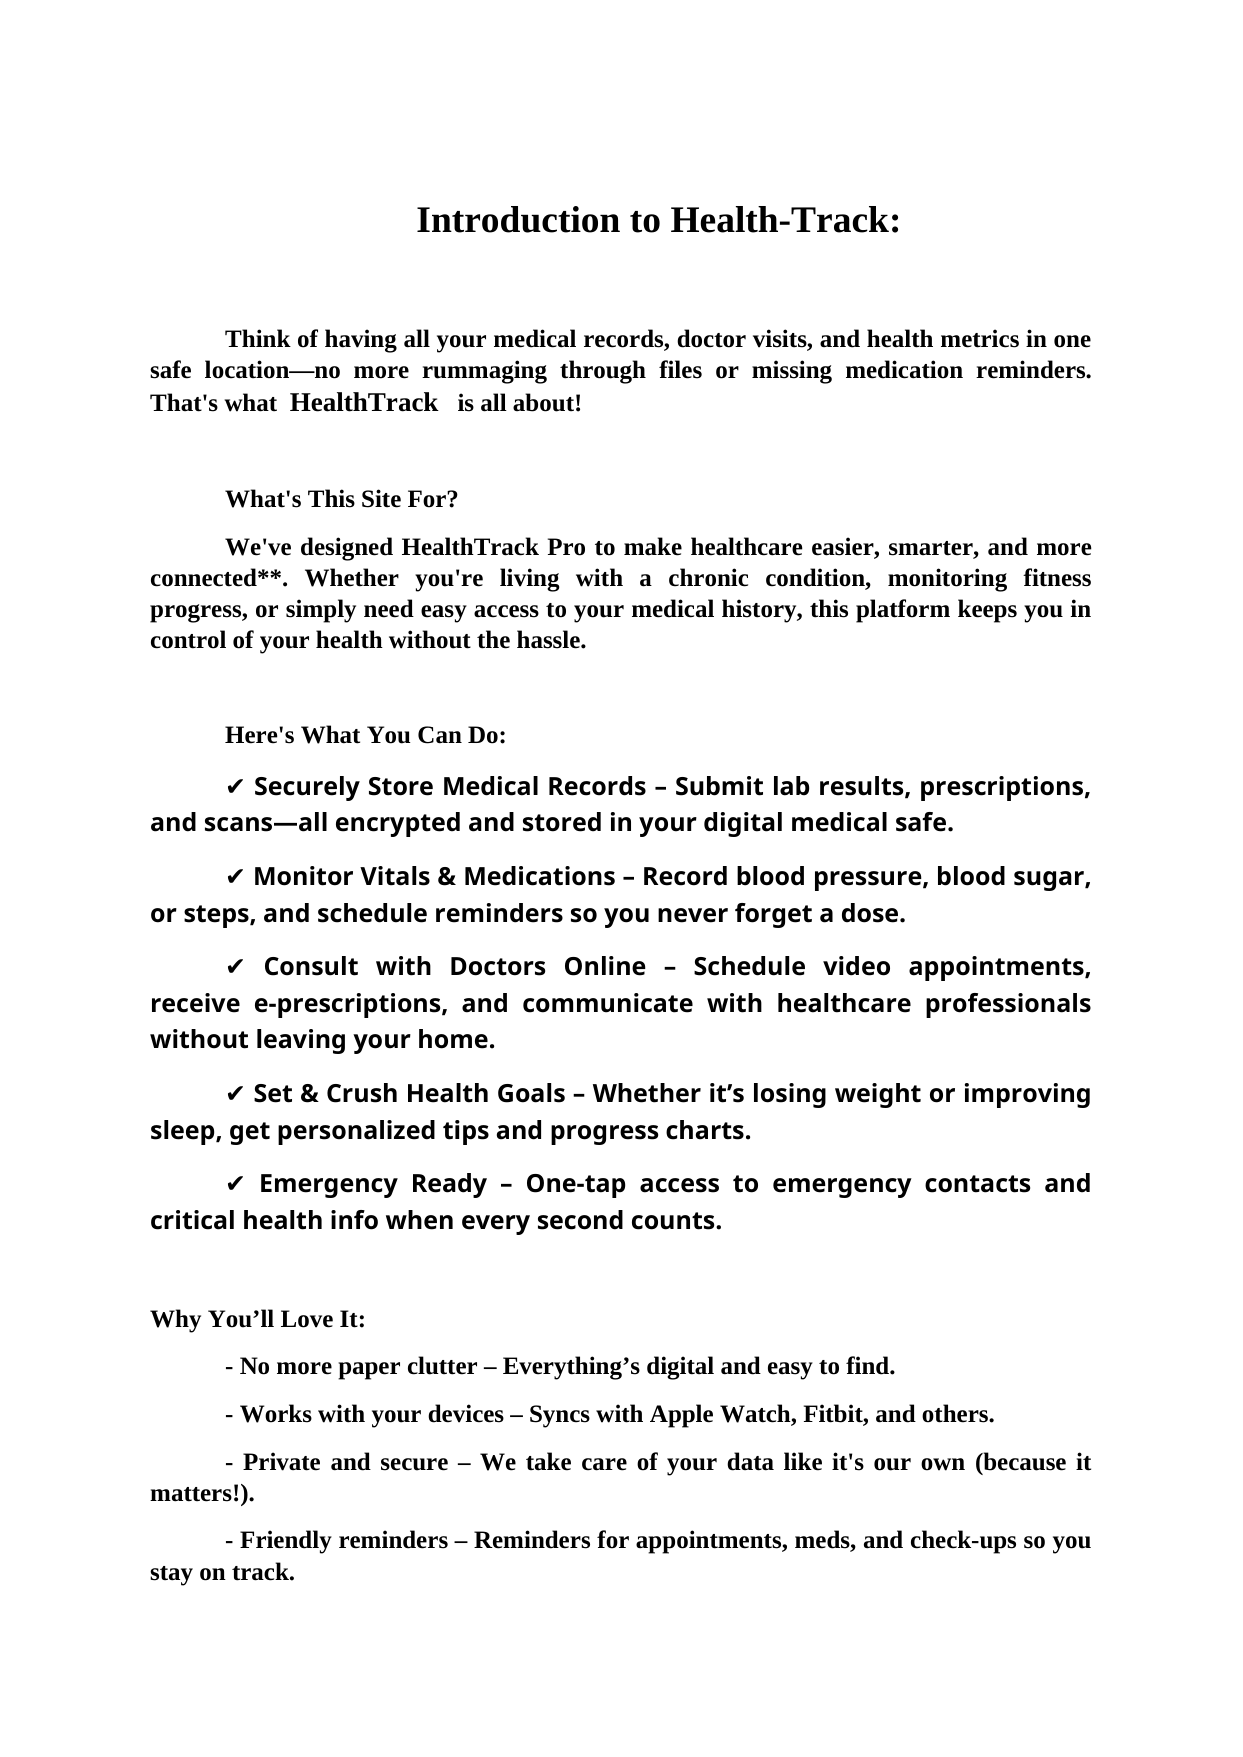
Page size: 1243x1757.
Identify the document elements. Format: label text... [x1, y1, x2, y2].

text - No more paper clutter – Everything’s digital and easy to find. [150, 1351, 1093, 1380]
text - Friendly reminders – Reminders for appointments, meds, and check-ups so you stay on track. [150, 1526, 1093, 1585]
text Why You’ll Love It: [150, 1304, 1093, 1332]
text We've designed HealthTrack Pro to make healthcare easier, smarter, and more connected**. Whether you're living with a chronic condition, monitoring fitness progress, or simply need easy access to your medical history, this platform keeps you in control of your health without the hassle. [150, 532, 1093, 654]
text ✔ Emergency Ready – One-tap access to emergency contacts and critical health info when every second counts. [150, 1166, 1093, 1237]
text ✔ Set & Crush Health Goals – Whether it’s losing weight or improving sleep, get personalized tips and progress charts. [150, 1076, 1093, 1146]
text ✔ Securely Store Medical Records – Submit lab results, prescriptions, and scans—all encrypted and stored in your digital medical safe. [150, 768, 1093, 839]
text - Works with your devices – Syncs with Apple Watch, Fitbit, and others. [150, 1399, 1093, 1428]
text - Private and secure – We take care of your data like it's our own (because it matters!). [150, 1447, 1093, 1507]
text What's This Site For? [150, 484, 1093, 513]
text Think of having all your medical records, doctor visits, and health metrics in one safe location—no more rummaging through files or missing medication reminders. That's what HealthTrack is all about! [150, 324, 1093, 417]
text Introduction to Health-Track: [150, 198, 1093, 241]
text ✔ Monitor Vitals & Medications – Record blood pressure, blood sugar, or steps, and schedule reminders so you never forget a dose. [150, 858, 1093, 929]
text Here's What You Can Do: [150, 721, 1093, 749]
text ✔ Consult with Doctors Online – Schedule video appointments, receive e-prescriptions, and communicate with healthcare professionals without leaving your home. [150, 949, 1093, 1056]
